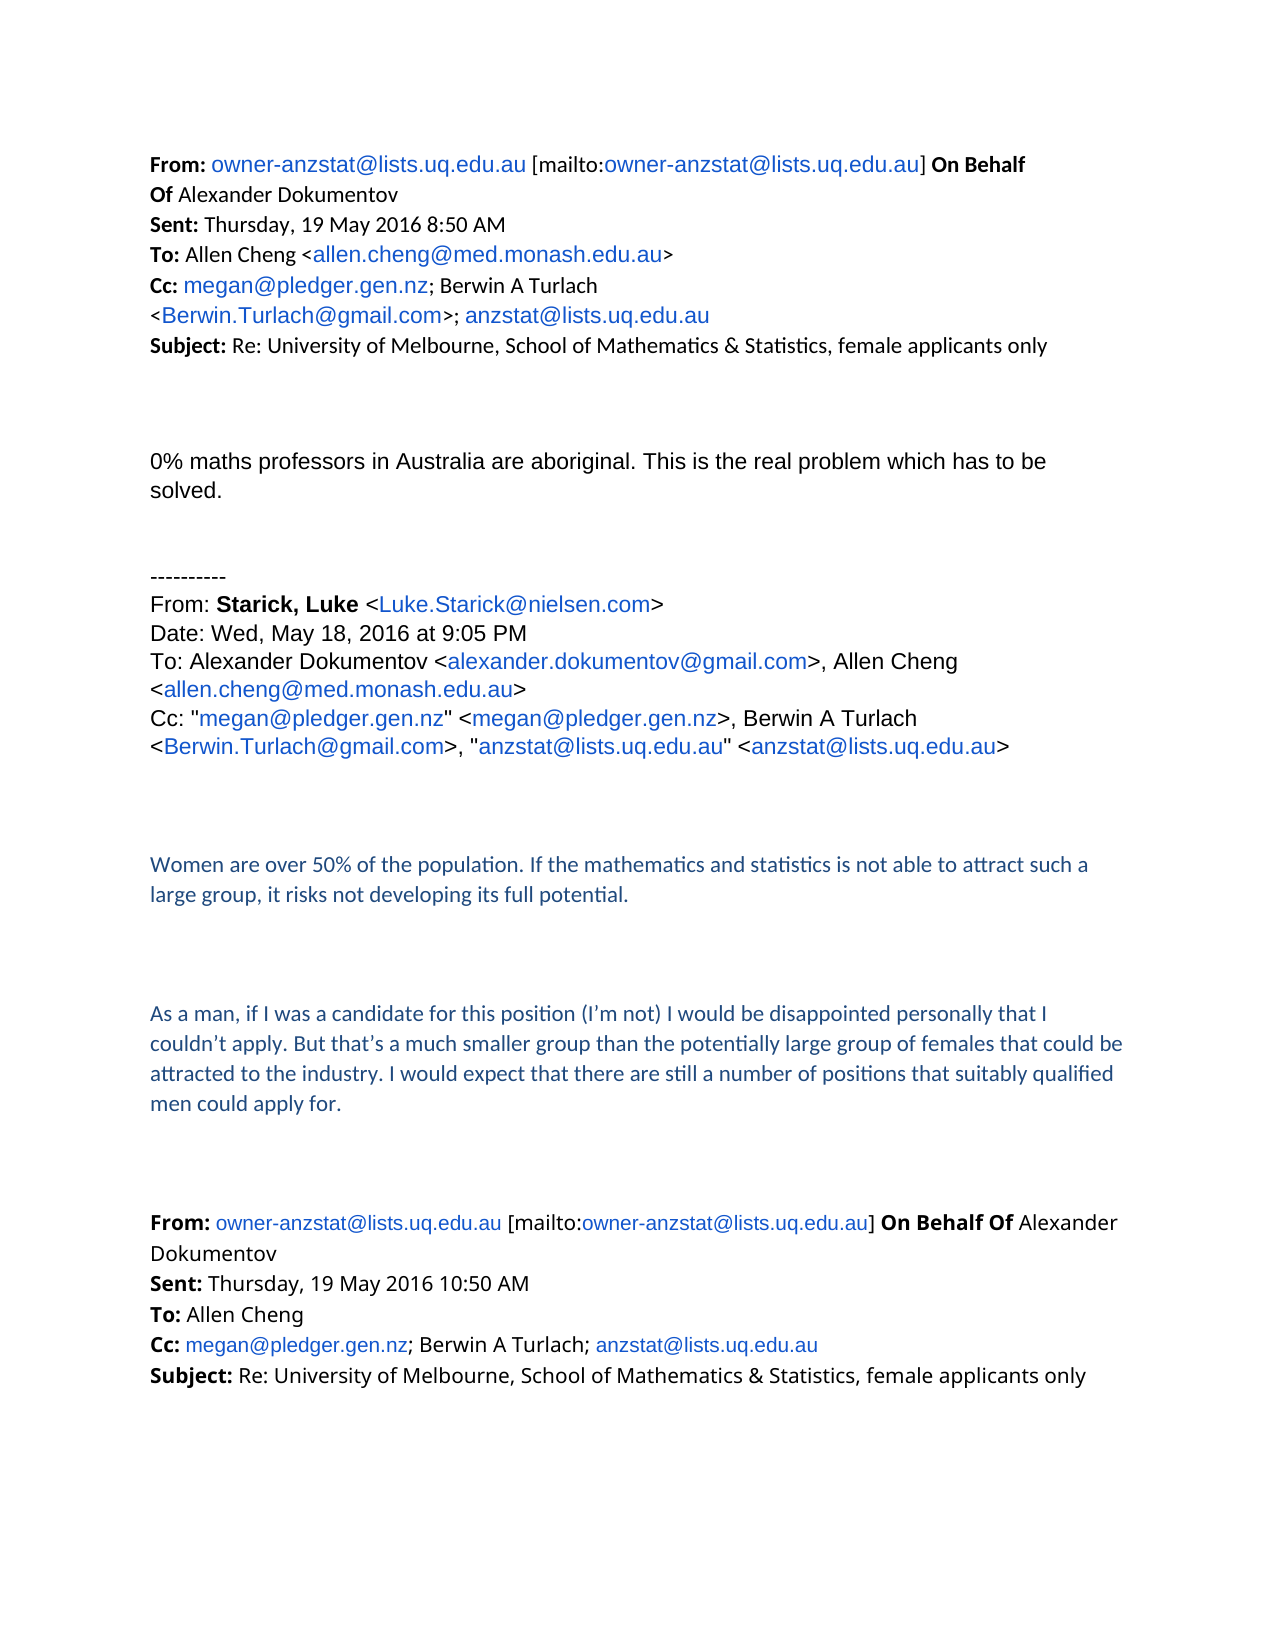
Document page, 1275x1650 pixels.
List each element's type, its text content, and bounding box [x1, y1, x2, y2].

text 0% maths professors in Australia are aboriginal. This is the real problem which has to be solved. [150, 448, 1125, 503]
text As a man, if I was a candidate for this position (I’m not) I would be disappointed personally that I couldn’t apply. But that’s a much smaller group than the potentially large group of females that could be attracted to the industry. I would expect that there are still a number of positions that suitably qualified men could apply for. [150, 999, 1125, 1117]
text ---------- From: Starick, Luke <Luke.Starick@nielsen.com> Date: Wed, May 18, 2016 at 9:05 PM To: Alexander Dokumentov <alexander.dokumentov@gmail.com>, Allen Cheng <allen.cheng@med.monash.edu.au> Cc: "megan@pledger.gen.nz" <megan@pledger.gen.nz>, Berwin A Turlach <Berwin.Turlach@gmail.com>, "anzstat@lists.uq.edu.au" <anzstat@lists.uq.edu.au> [150, 534, 1125, 818]
text Women are over 50% of the population. If the mathematics and statistics is not able to attract such a large group, it risks not developing its full potential. [150, 850, 1125, 908]
text From: owner-anzstat@lists.uq.edu.au [mailto:owner-anzstat@lists.uq.edu.au] On Behalf Of Alexander Dokumentov Sent: Thursday, 19 May 2016 8:50 AM To: Allen Cheng <allen.cheng@med.monash.edu.au> Cc: megan@pledger.gen.nz; Berwin A Turlach <Berwin.Turlach@gmail.com>; anzstat@lists.uq.edu.au Subject: Re: University of Melbourne, School of Mathematics & Statistics, female applicants only [150, 150, 1125, 359]
text From: owner-anzstat@lists.uq.edu.au [mailto:owner-anzstat@lists.uq.edu.au] On Behalf Of Alexander Dokumentov Sent: Thursday, 19 May 2016 10:50 AM To: Allen Cheng Cc: megan@pledger.gen.nz; Berwin A Turlach; anzstat@lists.uq.edu.au Subject: Re: University of Melbourne, School of Mathematics & Statistics, female applicants only [150, 1208, 1125, 1389]
